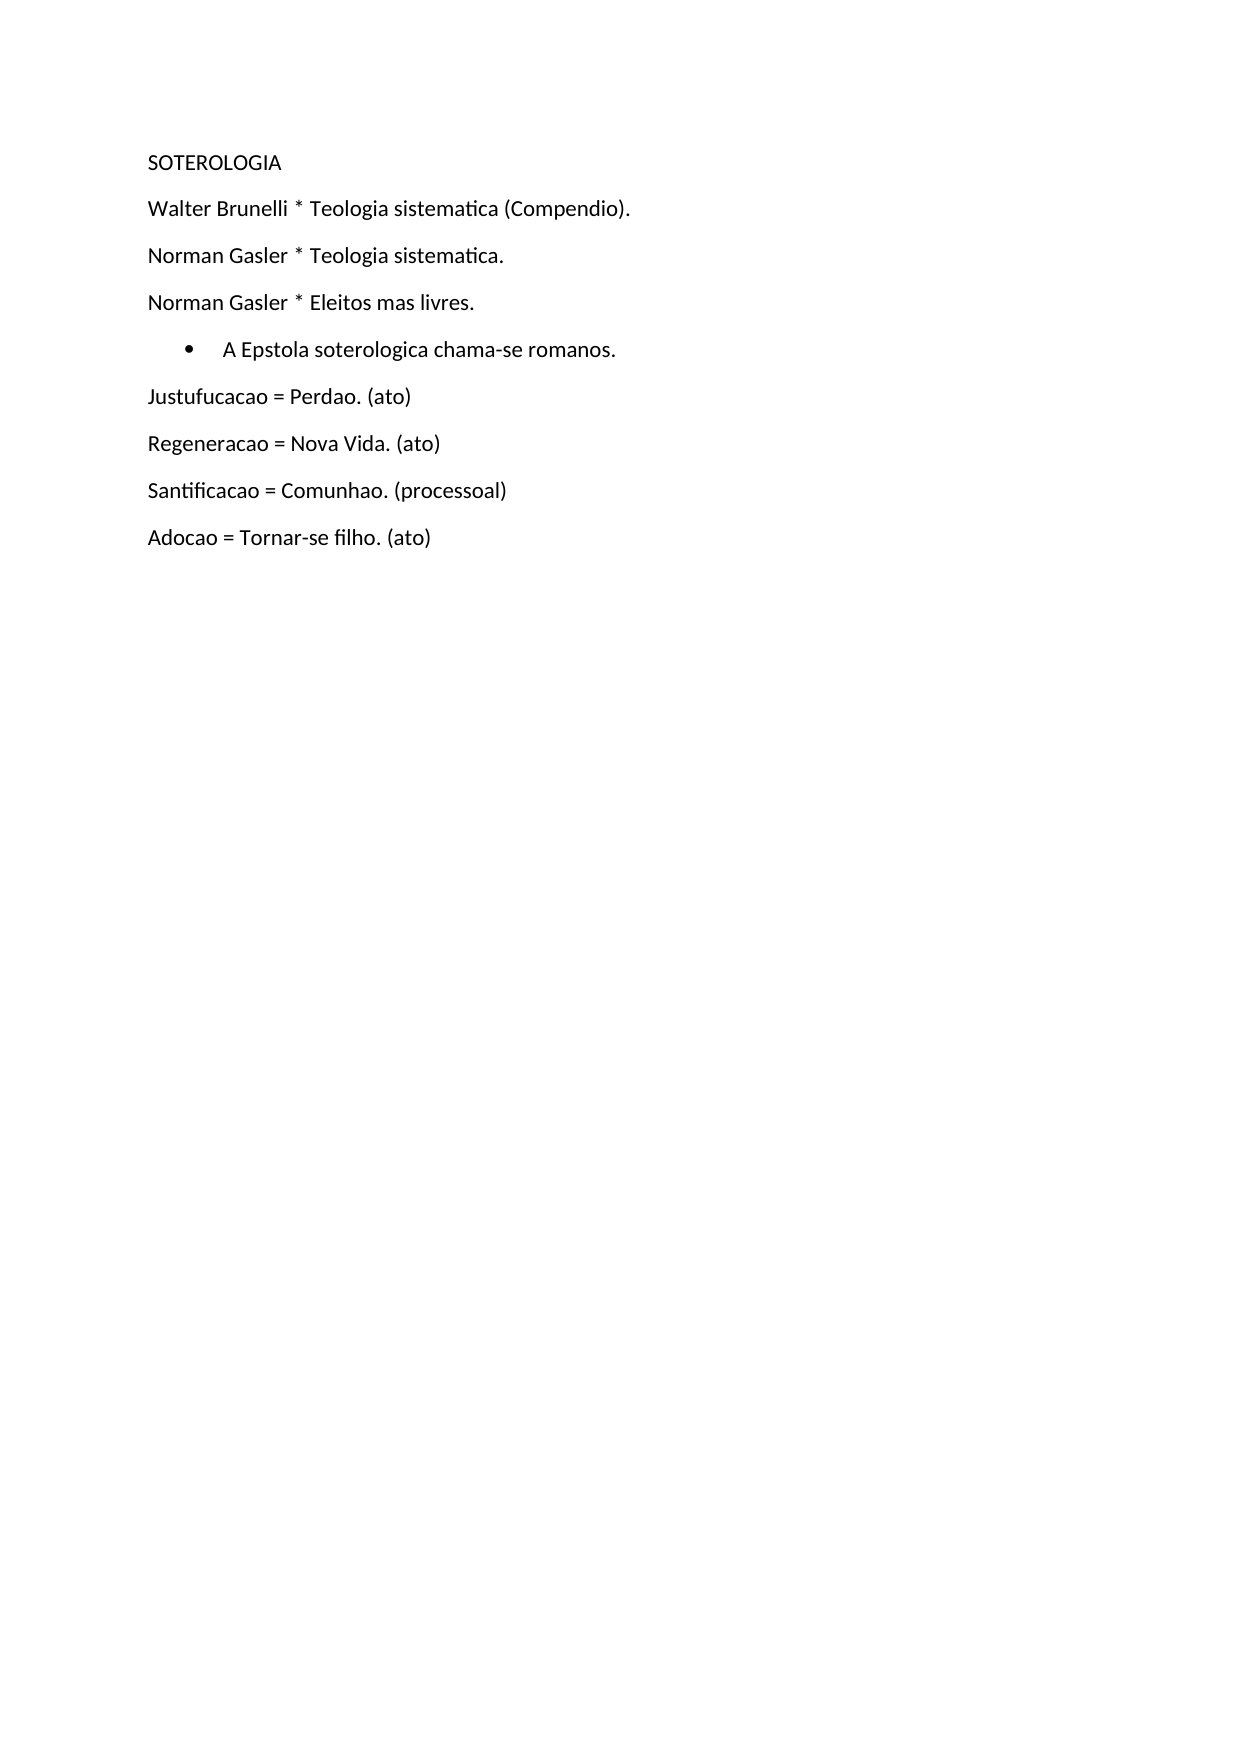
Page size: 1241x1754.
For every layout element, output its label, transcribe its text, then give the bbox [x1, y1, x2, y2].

text Norman Gasler * Eleitos mas livres. [148, 288, 1093, 316]
list A Epstola soterologica chama-se romanos. [185, 335, 1093, 363]
text Santificacao = Comunhao. (processoal) [148, 476, 1093, 504]
text Justufucacao = Perdao. (ato) [148, 382, 1093, 410]
text Regeneracao = Nova Vida. (ato) [148, 429, 1093, 457]
text Walter Brunelli * Teologia sistematica (Compendio). [148, 194, 1093, 222]
text Adocao = Tornar-se filho. (ato) [148, 523, 1093, 551]
text SOTEROLOGIA [148, 148, 1093, 176]
text Norman Gasler * Teologia sistematica. [148, 241, 1093, 269]
